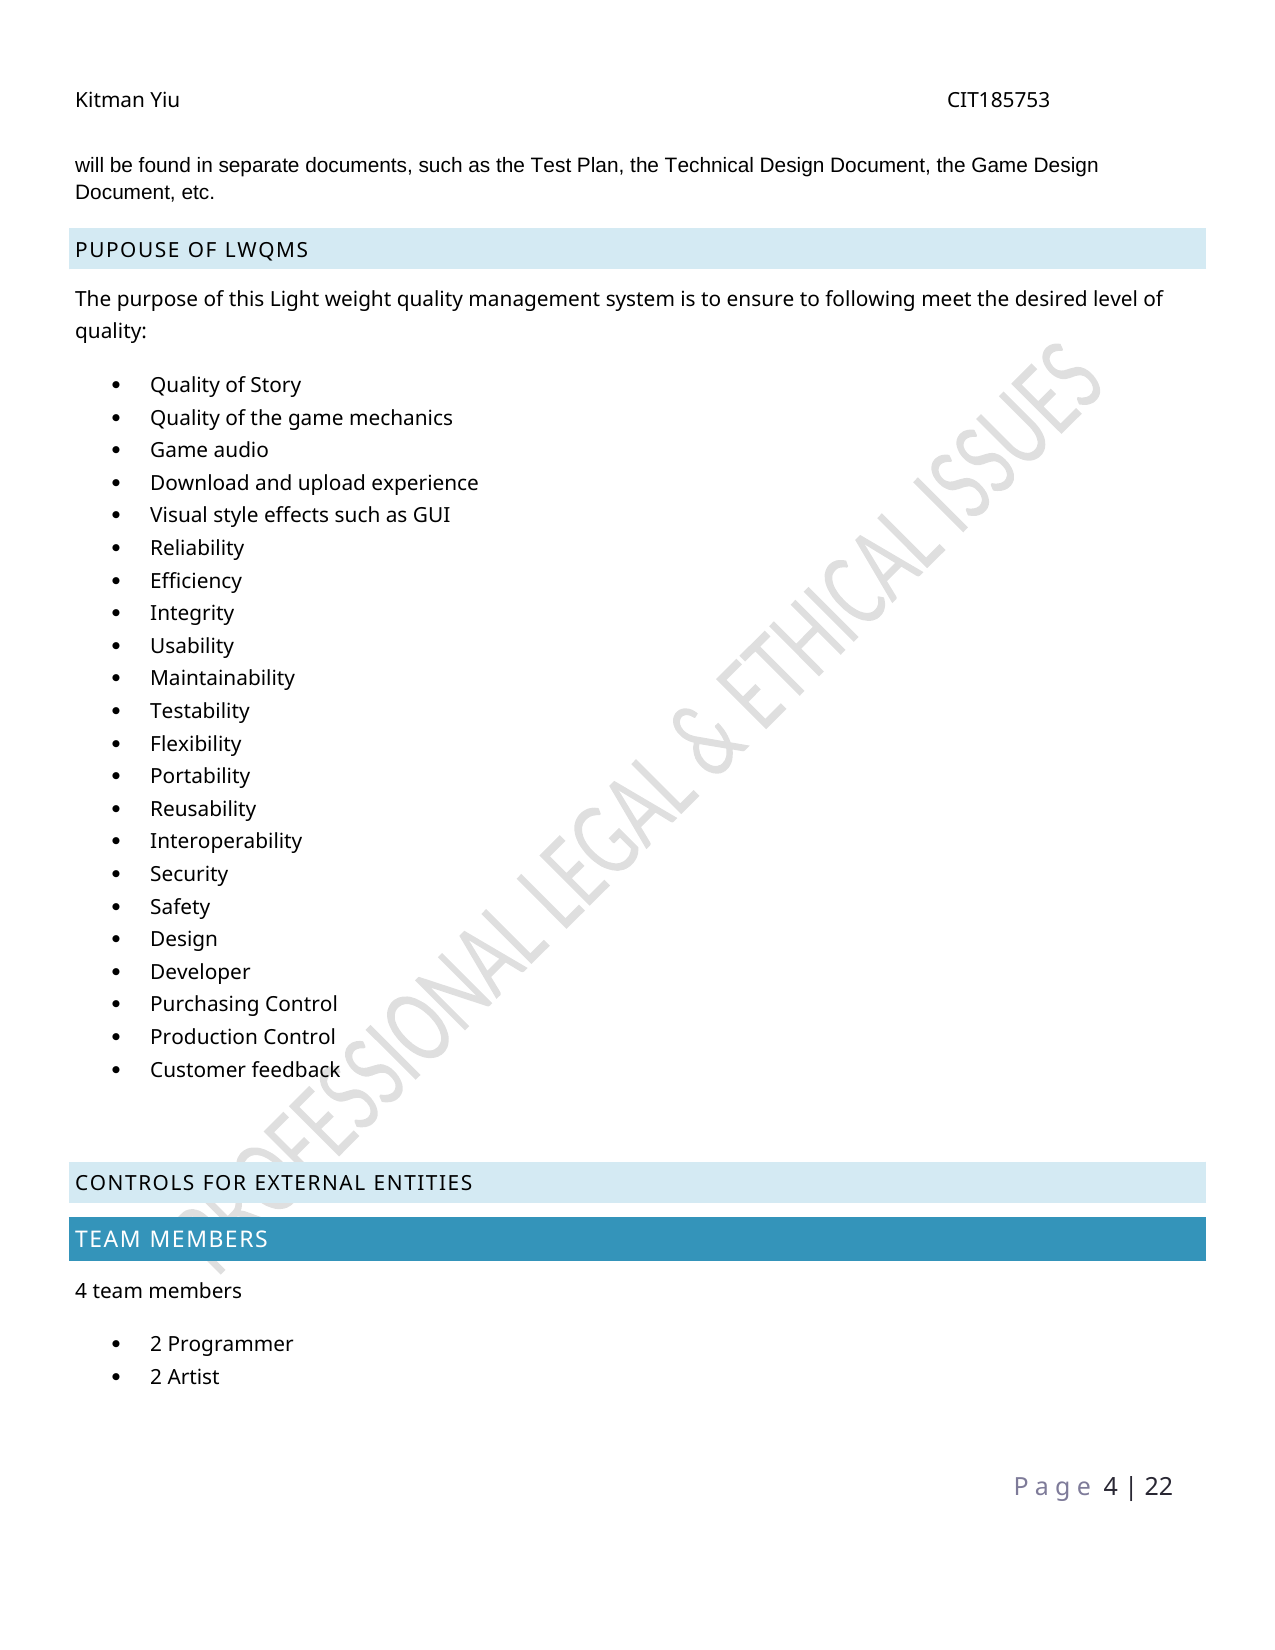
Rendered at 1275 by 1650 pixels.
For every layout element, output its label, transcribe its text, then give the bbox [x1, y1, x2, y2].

list Flexibility [112, 729, 1200, 757]
list Interoperability [112, 827, 1200, 855]
list Integrity [112, 598, 1200, 627]
list Portability [112, 761, 1200, 790]
list 2 Programmer [112, 1329, 1200, 1358]
list Reusability [112, 794, 1200, 822]
list Game audio [112, 435, 1200, 464]
list Quality of Story [112, 370, 1200, 398]
list Visual style effects such as GUI [112, 501, 1200, 529]
subtitle Pupouse of LWQMS [75, 235, 1200, 263]
text 4 team members [75, 1276, 1200, 1304]
list Download and upload experience [112, 468, 1200, 496]
list Reliability [112, 533, 1200, 562]
list Purchasing Control [112, 989, 1200, 1018]
list Maintainability [112, 663, 1200, 692]
list Quality of the game mechanics [112, 403, 1200, 431]
text The purpose of this Light weight quality management system is to ensure to following meet the desired level of quality: [75, 284, 1200, 345]
subtitle Controls for external entities [75, 1168, 1200, 1196]
list Safety [112, 892, 1200, 920]
list Efficiency [112, 566, 1200, 594]
list Production Control [112, 1022, 1200, 1051]
list Design [112, 924, 1200, 953]
list Developer [112, 957, 1200, 985]
list Usability [112, 631, 1200, 659]
list Security [112, 859, 1200, 888]
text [75, 153, 1200, 204]
list 2 Artist [112, 1362, 1200, 1391]
list Testability [112, 696, 1200, 724]
list Customer feedback [112, 1055, 1200, 1083]
subtitle Team members [75, 1224, 1200, 1255]
